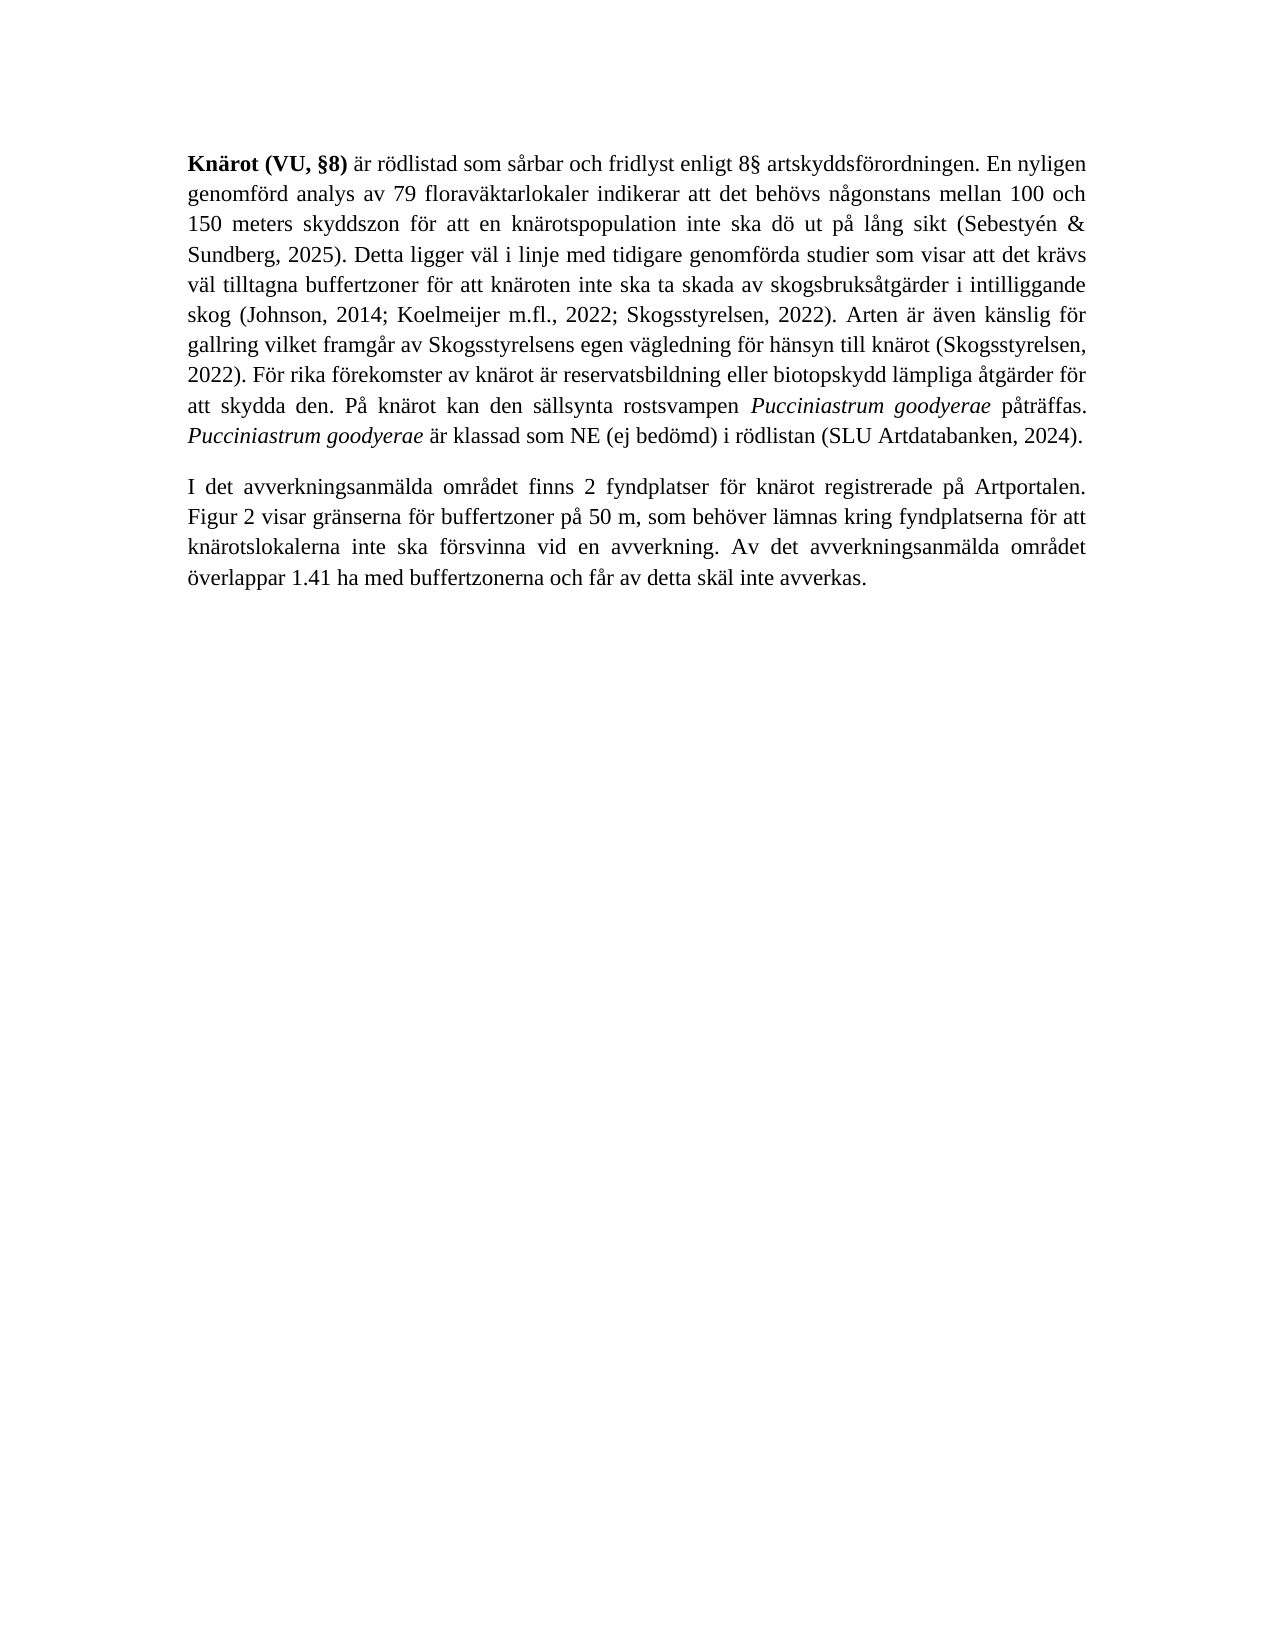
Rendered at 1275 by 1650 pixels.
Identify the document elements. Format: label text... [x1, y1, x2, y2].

text Knärot (VU, §8) är rödlistad som sårbar och fridlyst enligt 8§ artskyddsförordningen. En nyligen genomförd analys av 79 floraväktarlokaler indikerar att det behövs någonstans mellan 100 och 150 meters skyddszon för att en knärotspopulation inte ska dö ut på lång sikt (Sebestyén & Sundberg, 2025). Detta ligger väl i linje med tidigare genomförda studier som visar att det krävs väl tilltagna buffertzoner för att knäroten inte ska ta skada av skogsbruksåtgärder i intilliggande skog (Johnson, 2014; Koelmeijer m.fl., 2022; Skogsstyrelsen, 2022). Arten är även känslig för gallring vilket framgår av Skogsstyrelsens egen vägledning för hänsyn till knärot (Skogsstyrelsen, 2022). För rika förekomster av knärot är reservatsbildning eller biotopskydd lämpliga åtgärder för att skydda den. På knärot kan den sällsynta rostsvampen Pucciniastrum goodyerae påträffas. Pucciniastrum goodyerae är klassad som NE (ej bedömd) i rödlistan (SLU Artdatabanken, 2024). [187, 150, 1087, 448]
text I det avverkningsanmälda området finns 2 fyndplatser för knärot registrerade på Artportalen. Figur 2 visar gränserna för buffertzoner på 50 m, som behöver lämnas kring fyndplatserna för att knärotslokalerna inte ska försvinna vid en avverkning. Av det avverkningsanmälda området överlappar 1.41 ha med buffertzonerna och får av detta skäl inte avverkas. [187, 473, 1087, 590]
